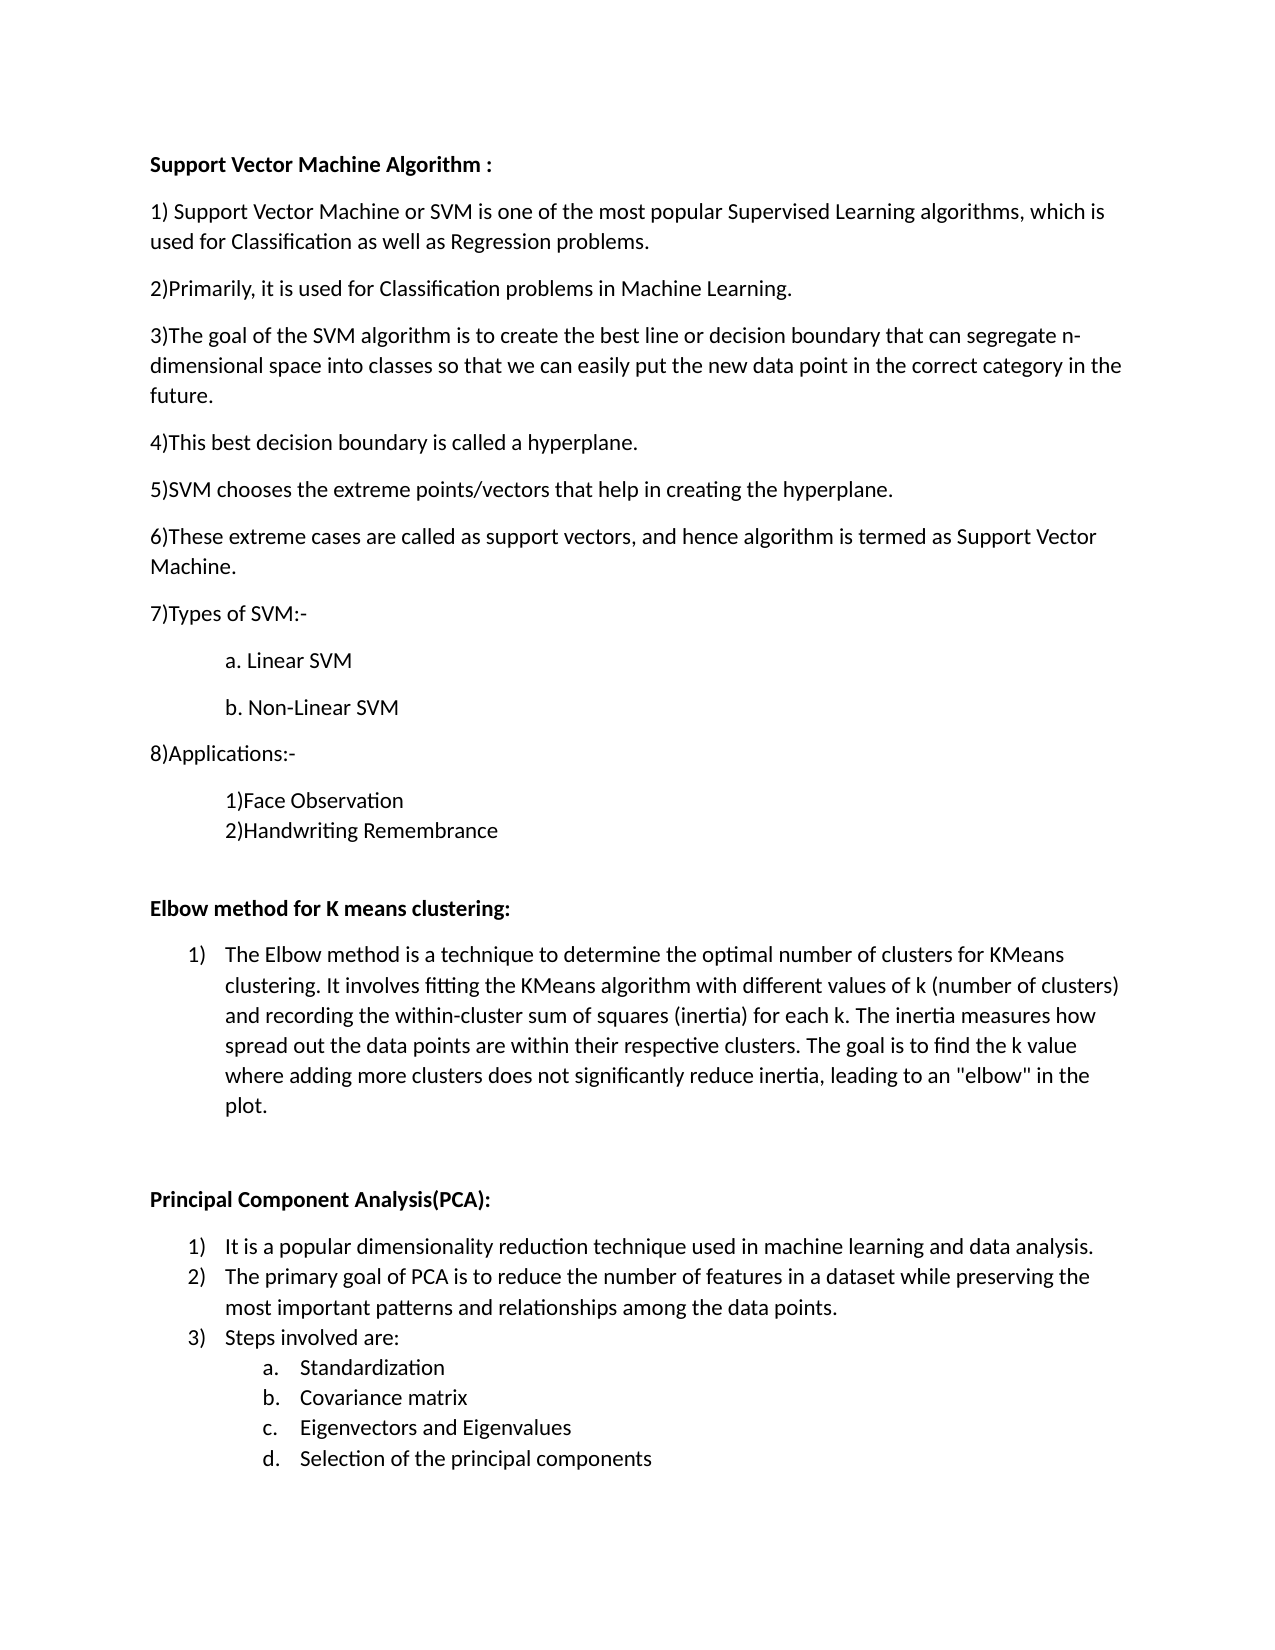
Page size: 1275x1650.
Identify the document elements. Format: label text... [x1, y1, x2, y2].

text b. Non-Linear SVM [150, 693, 1125, 721]
list Eigenvectors and Eigenvalues [262, 1413, 1125, 1442]
list 1)Face Observation [225, 786, 1125, 814]
list The Elbow method is a technique to determine the optimal number of clusters for KMeans clustering. It involves fitting the KMeans algorithm with different values of k (number of clusters) and recording the within-cluster sum of squares (inertia) for each k. The inertia measures how spread out the data points are within their respective clusters. The goal is to find the k value where adding more clusters does not significantly reduce inertia, leading to an "elbow" in the plot. [187, 941, 1125, 1120]
text 1) Support Vector Machine or SVM is one of the most popular Supervised Learning algorithms, which is used for Classification as well as Regression problems. [150, 197, 1125, 255]
list Covariance matrix [262, 1383, 1125, 1411]
text 5)SVM chooses the extreme points/vectors that help in creating the hyperplane. [150, 475, 1125, 503]
text Principal Component Analysis(PCA): [150, 1185, 1125, 1213]
text 7)Types of SVM:- [150, 599, 1125, 627]
text 2)Primarily, it is used for Classification problems in Machine Learning. [150, 274, 1125, 302]
list The primary goal of PCA is to reduce the number of features in a dataset while preserving the most important patterns and relationships among the data points. [187, 1262, 1125, 1321]
text Support Vector Machine Algorithm : [150, 150, 1125, 178]
text 8)Applications:- [150, 739, 1125, 768]
list Standardization [262, 1353, 1125, 1381]
text 6)These extreme cases are called as support vectors, and hence algorithm is termed as Support Vector Machine. [150, 522, 1125, 580]
text 3)The goal of the SVM algorithm is to create the best line or decision boundary that can segregate n-dimensional space into classes so that we can easily put the new data point in the correct category in the future. [150, 321, 1125, 409]
list Steps involved are: [187, 1323, 1125, 1351]
list It is a popular dimensionality reduction technique used in machine learning and data analysis. [187, 1232, 1125, 1260]
text a. Linear SVM [150, 646, 1125, 674]
list Selection of the principal components [262, 1444, 1125, 1472]
list 2)Handwriting Remembrance [225, 817, 1125, 845]
text 4)This best decision boundary is called a hyperplane. [150, 428, 1125, 456]
text Elbow method for K means clustering: [150, 894, 1125, 922]
